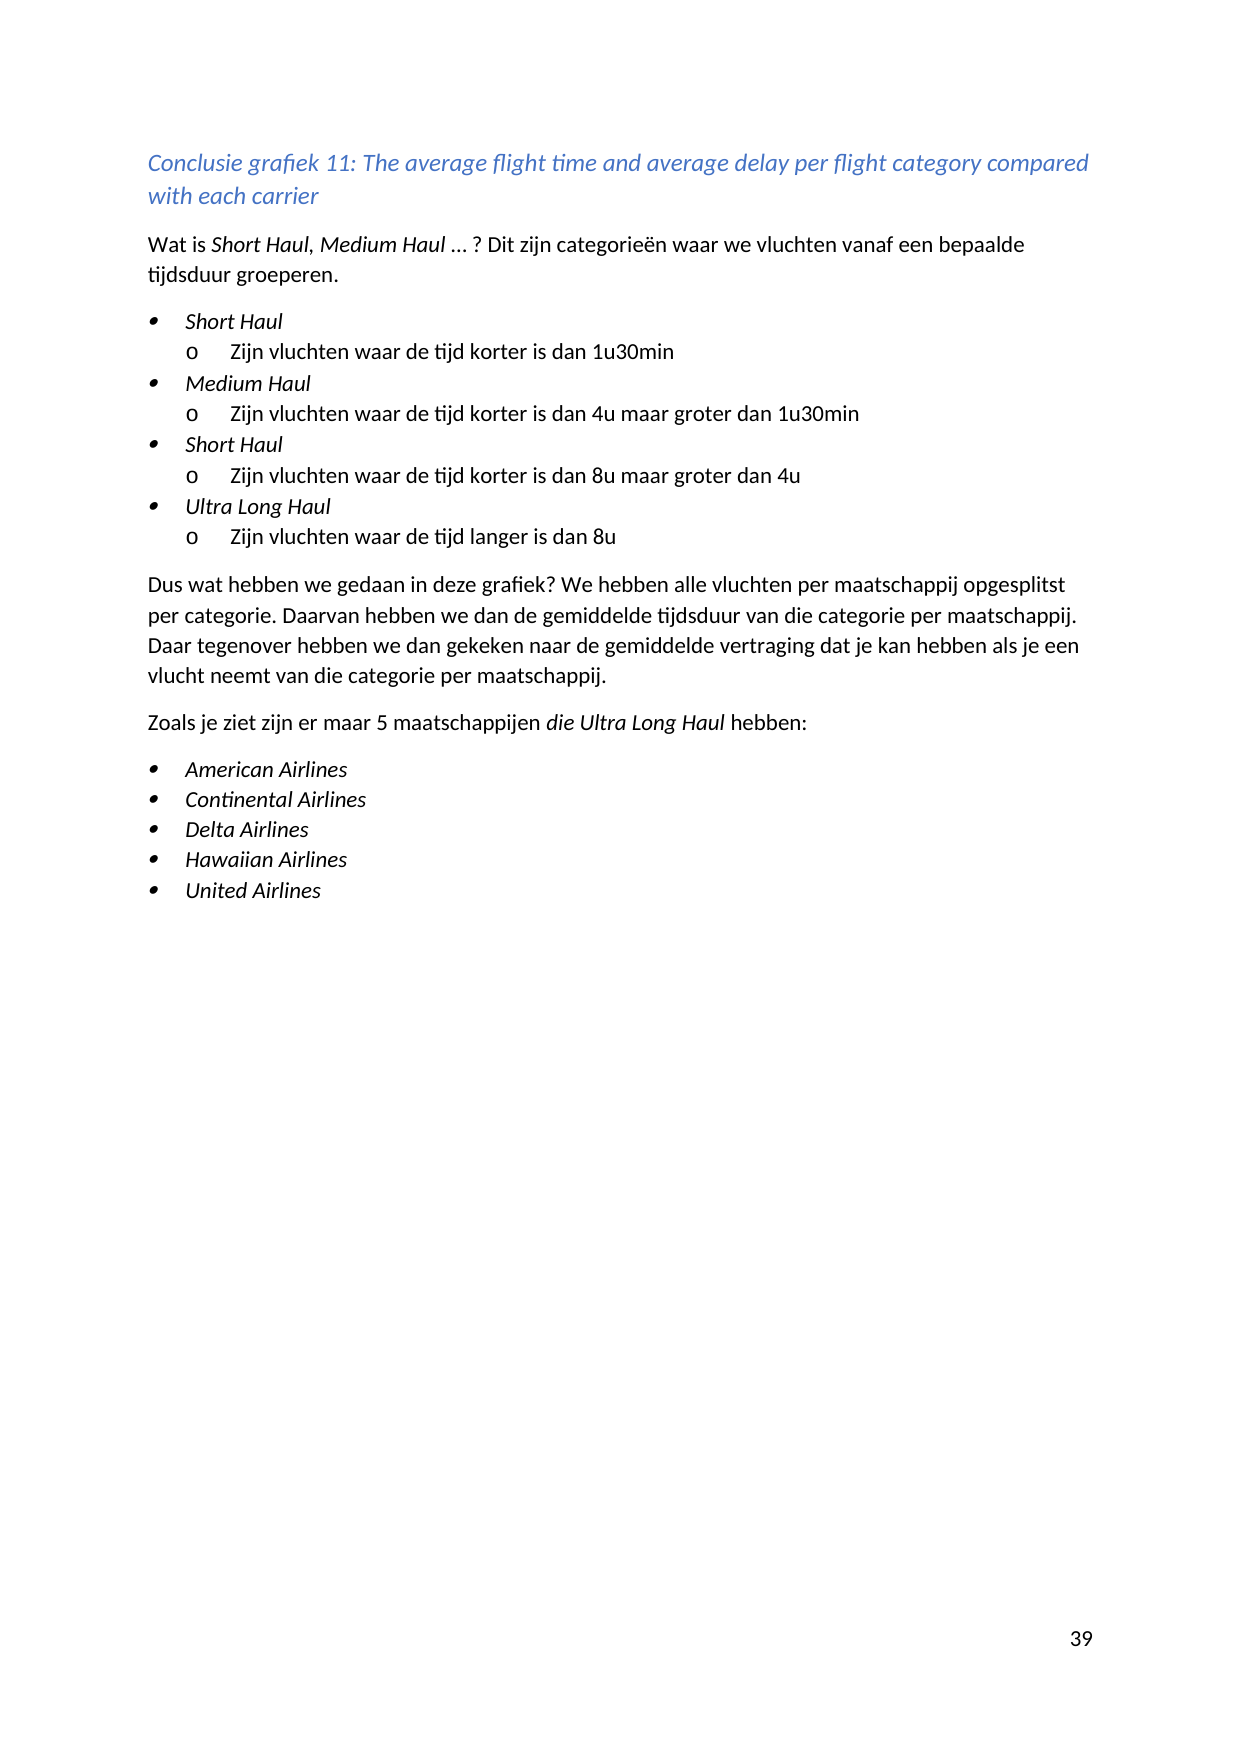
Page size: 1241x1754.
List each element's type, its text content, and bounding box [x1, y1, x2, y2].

list Medium Haul [148, 369, 1093, 397]
text Conclusie grafiek 11: The average flight time and average delay per flight category compared with each carrier [148, 148, 1093, 211]
list Zijn vluchten waar de tijd korter is dan 1u30min [185, 337, 1093, 367]
text Wat is Short Haul, Medium Haul … ? Dit zijn categorieën waar we vluchten vanaf een bepaalde tijdsduur groeperen. [148, 230, 1093, 288]
list Continental Airlines [148, 785, 1093, 813]
list Ultra Long Haul [148, 492, 1093, 520]
list United Airlines [148, 876, 1093, 904]
list Short Haul [148, 307, 1093, 335]
text Dus wat hebben we gedaan in deze grafiek? We hebben alle vluchten per maatschappij opgesplitst per categorie. Daarvan hebben we dan de gemiddelde tijdsduur van die categorie per maatschappij. Daar tegenover hebben we dan gekeken naar de gemiddelde vertraging dat je kan hebben als je een vlucht neemt van die categorie per maatschappij. [148, 571, 1093, 689]
list Zijn vluchten waar de tijd korter is dan 4u maar groter dan 1u30min [185, 399, 1093, 428]
list Zijn vluchten waar de tijd korter is dan 8u maar groter dan 4u [185, 461, 1093, 490]
list Hawaiian Airlines [148, 846, 1093, 873]
list Short Haul [148, 431, 1093, 458]
text Zoals je ziet zijn er maar 5 maatschappijen die Ultra Long Haul hebben: [148, 708, 1093, 736]
list Zijn vluchten waar de tijd langer is dan 8u [185, 522, 1093, 552]
list American Airlines [148, 755, 1093, 783]
list Delta Airlines [148, 815, 1093, 843]
